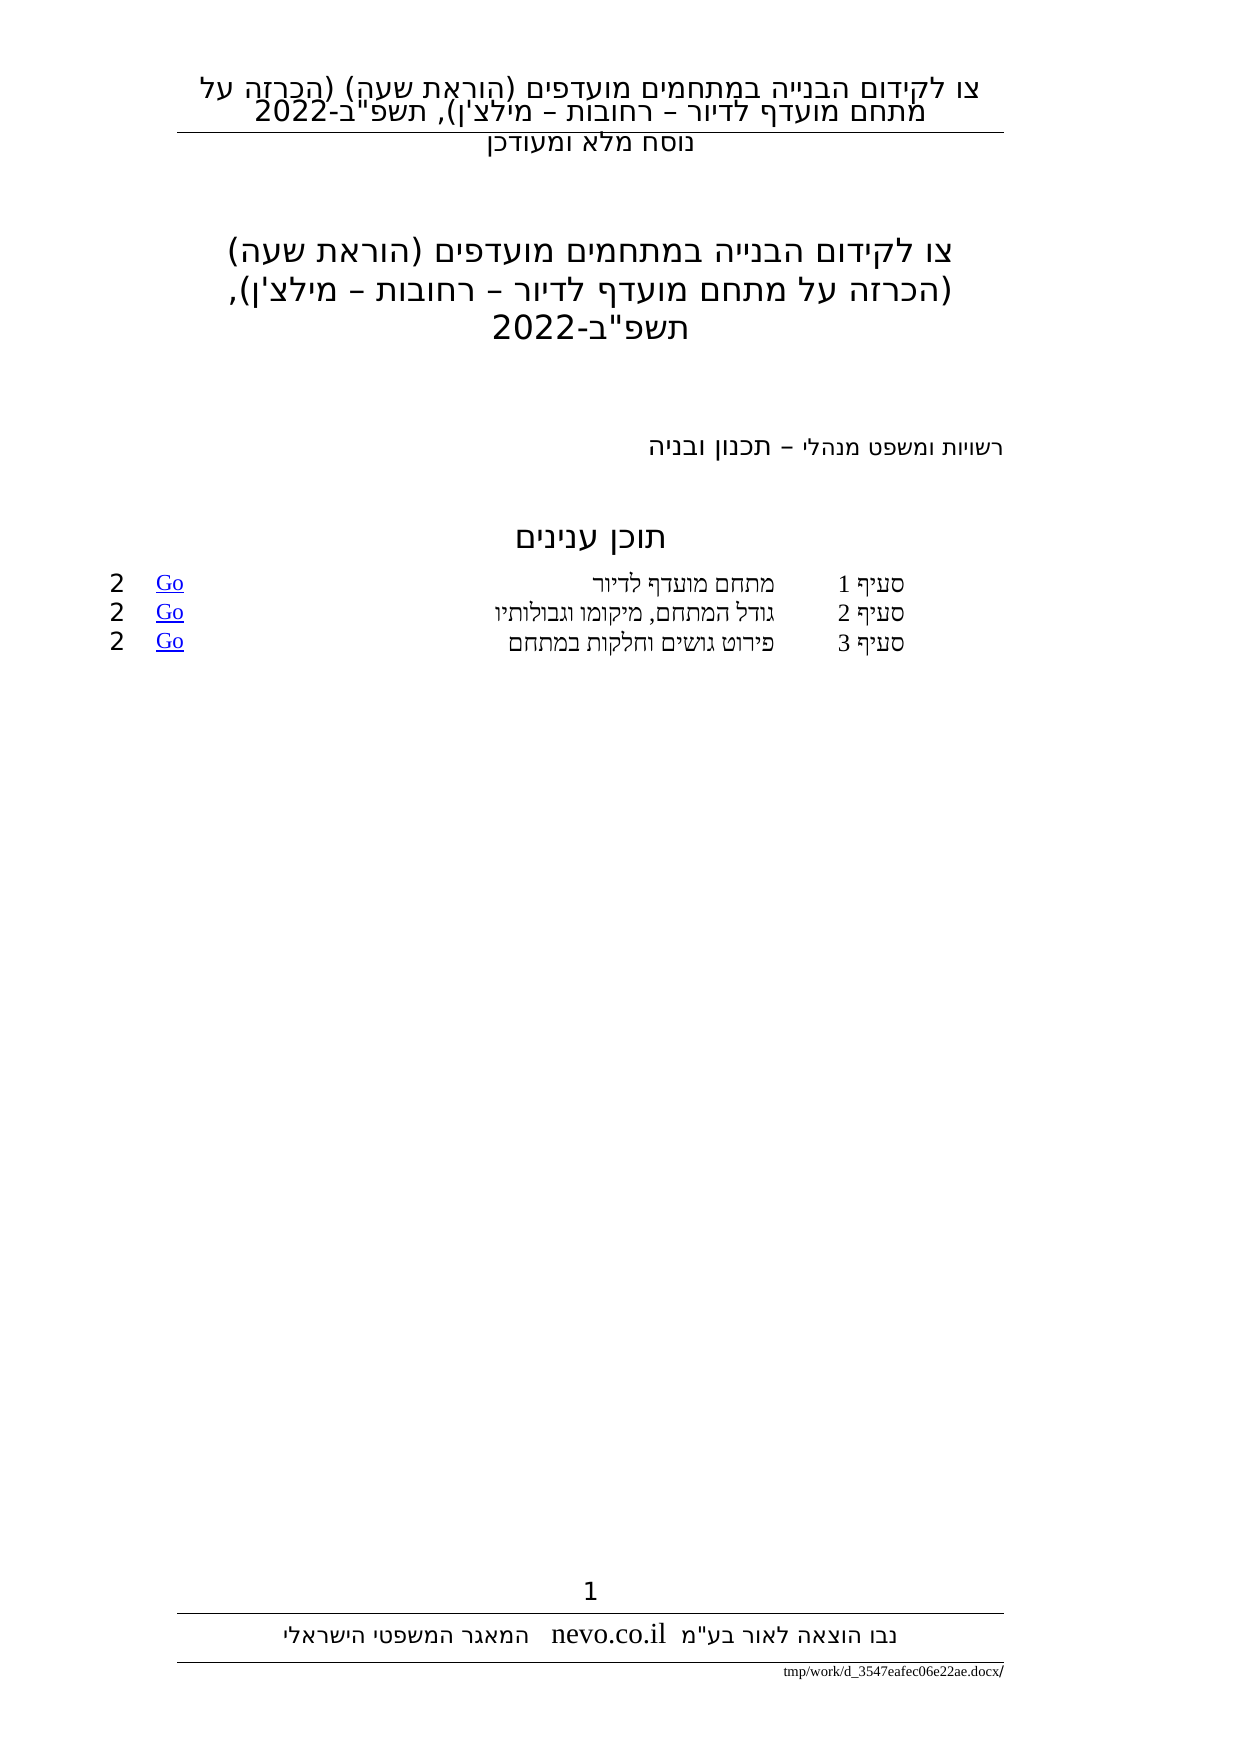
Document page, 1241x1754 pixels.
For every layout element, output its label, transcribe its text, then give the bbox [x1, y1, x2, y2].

table_header סעיף 1 [786, 569, 916, 598]
table_cell פירוט גושים וחלקות במתחם [195, 628, 786, 657]
table_cell Go [136, 599, 195, 628]
table_cell סעיף 3 [786, 628, 916, 657]
table_header מתחם מועדף לדיור [195, 569, 786, 598]
table_cell Go [136, 628, 195, 657]
table_cell 2 [48, 628, 136, 657]
table_header 2 [48, 569, 136, 598]
table_header Go [136, 569, 195, 598]
table_cell 2 [48, 599, 136, 628]
text תוכן ענינים [177, 518, 1004, 557]
table_cell סעיף 2 [786, 599, 916, 628]
table_cell גודל המתחם, מיקומו וגבולותיו [195, 599, 786, 628]
text רשויות ומשפט מנהלי – תכנון ובניה [59, 430, 1004, 462]
text צו לקידום הבנייה במתחמים מועדפים (הוראת שעה) (הכרזה על מתחם מועדף לדיור – רחובות – מילצ'ן), תשפ"ב-2022 [177, 231, 1004, 348]
